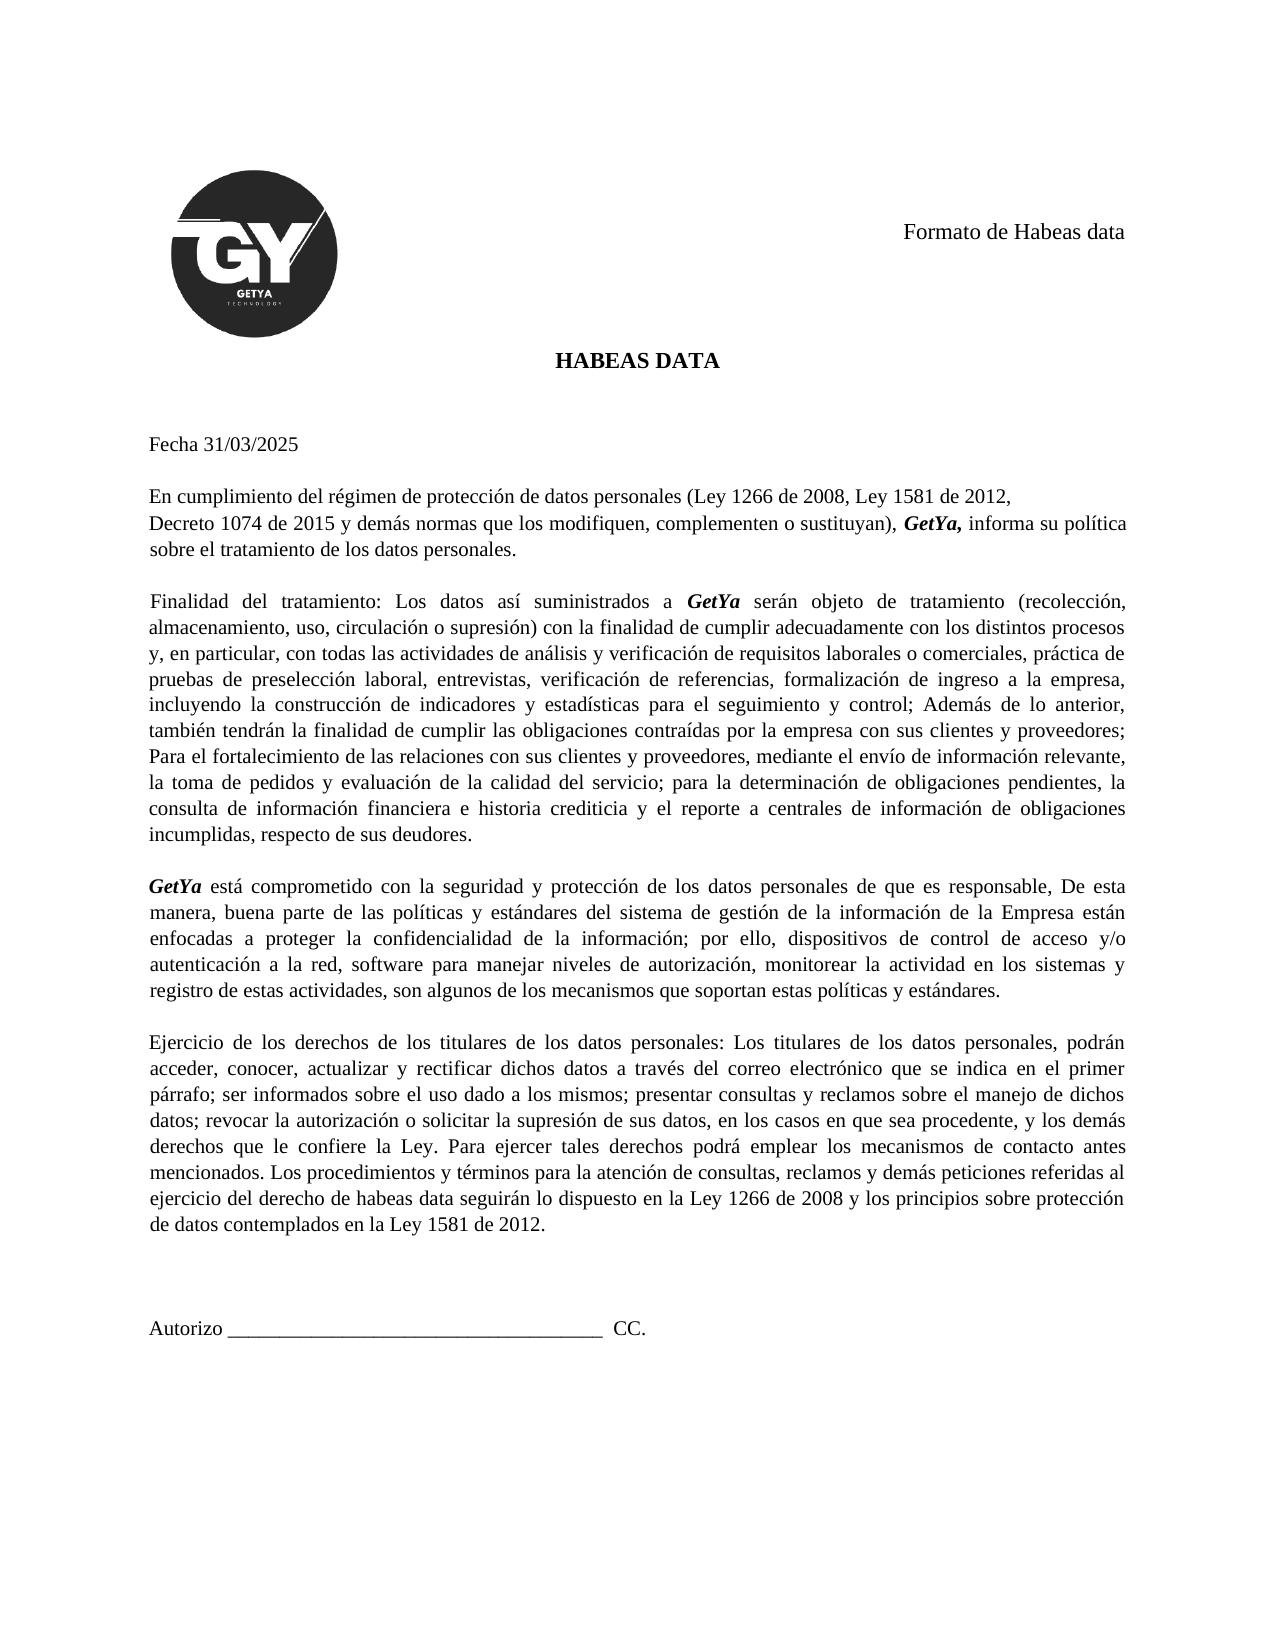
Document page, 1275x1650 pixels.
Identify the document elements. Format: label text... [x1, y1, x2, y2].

text En cumplimiento del régimen de protección de datos personales (Ley 1266 de 2008, Ley 1581 de 2012, [148, 484, 1131, 508]
text Fecha 31/03/2025 [148, 432, 1127, 456]
text Decreto 1074 de 2015 y demás normas que los modifiquen, complementen o sustituyan), GetYa, informa su política sobre el tratamiento de los datos personales. [148, 511, 1127, 561]
text Finalidad del tratamiento: Los datos así suministrados a GetYa serán objeto de tratamiento (recolección, almacenamiento, uso, circulación o supresión) con la finalidad de cumplir adecuadamente con los distintos procesos y, en particular, con todas las actividades de análisis y verificación de requisitos laborales o comerciales, práctica de pruebas de preselección laboral, entrevistas, verificación de referencias, formalización de ingreso a la empresa, incluyendo la construcción de indicadores y estadísticas para el seguimiento y control; Además de lo anterior, también tendrán la finalidad de cumplir las obligaciones contraídas por la empresa con sus clientes y proveedores; Para el fortalecimiento de las relaciones con sus clientes y proveedores, mediante el envío de información relevante, la toma de pedidos y evaluación de la calidad del servicio; para la determinación de obligaciones pendientes, la consulta de información financiera e historia crediticia y el reporte a centrales de información de obligaciones incumplidas, respecto de sus deudores. [148, 589, 1127, 846]
text Ejercicio de los derechos de los titulares de los datos personales: Los titulares de los datos personales, podrán acceder, conocer, actualizar y rectificar dichos datos a través del correo electrónico que se indica en el primer párrafo; ser informados sobre el uso dado a los mismos; presentar consultas y reclamos sobre el manejo de dichos datos; revocar la autorización o solicitar la supresión de sus datos, en los casos en que sea procedente, y los demás derechos que le confiere la Ley. Para ejercer tales derechos podrá emplear los mecanismos de contacto antes mencionados. Los procedimientos y términos para la atención de consultas, reclamos y demás peticiones referidas al ejercicio del derecho de habeas data seguirán lo dispuesto en la Ley 1266 de 2008 y los principios sobre protección de datos contemplados en la Ley 1581 de 2012. [148, 1030, 1127, 1236]
text Formato de Habeas data [358, 218, 1125, 244]
text GetYa está comprometido con la seguridad y protección de los datos personales de que es responsable, De esta manera, buena parte de las políticas y estándares del sistema de gestión de la información de la Empresa están enfocadas a proteger la confidencialidad de la información; por ello, dispositivos de control de acceso y/o autenticación a la red, software para manejar niveles de autorización, monitorear la actividad en los sistemas y registro de estas actividades, son algunos de los mecanismos que soportan estas políticas y estándares. [148, 874, 1127, 1002]
picture [150, 150, 358, 358]
text HABEAS DATA [150, 347, 1125, 374]
text Autorizo ____________________________________ CC. [148, 1316, 647, 1339]
